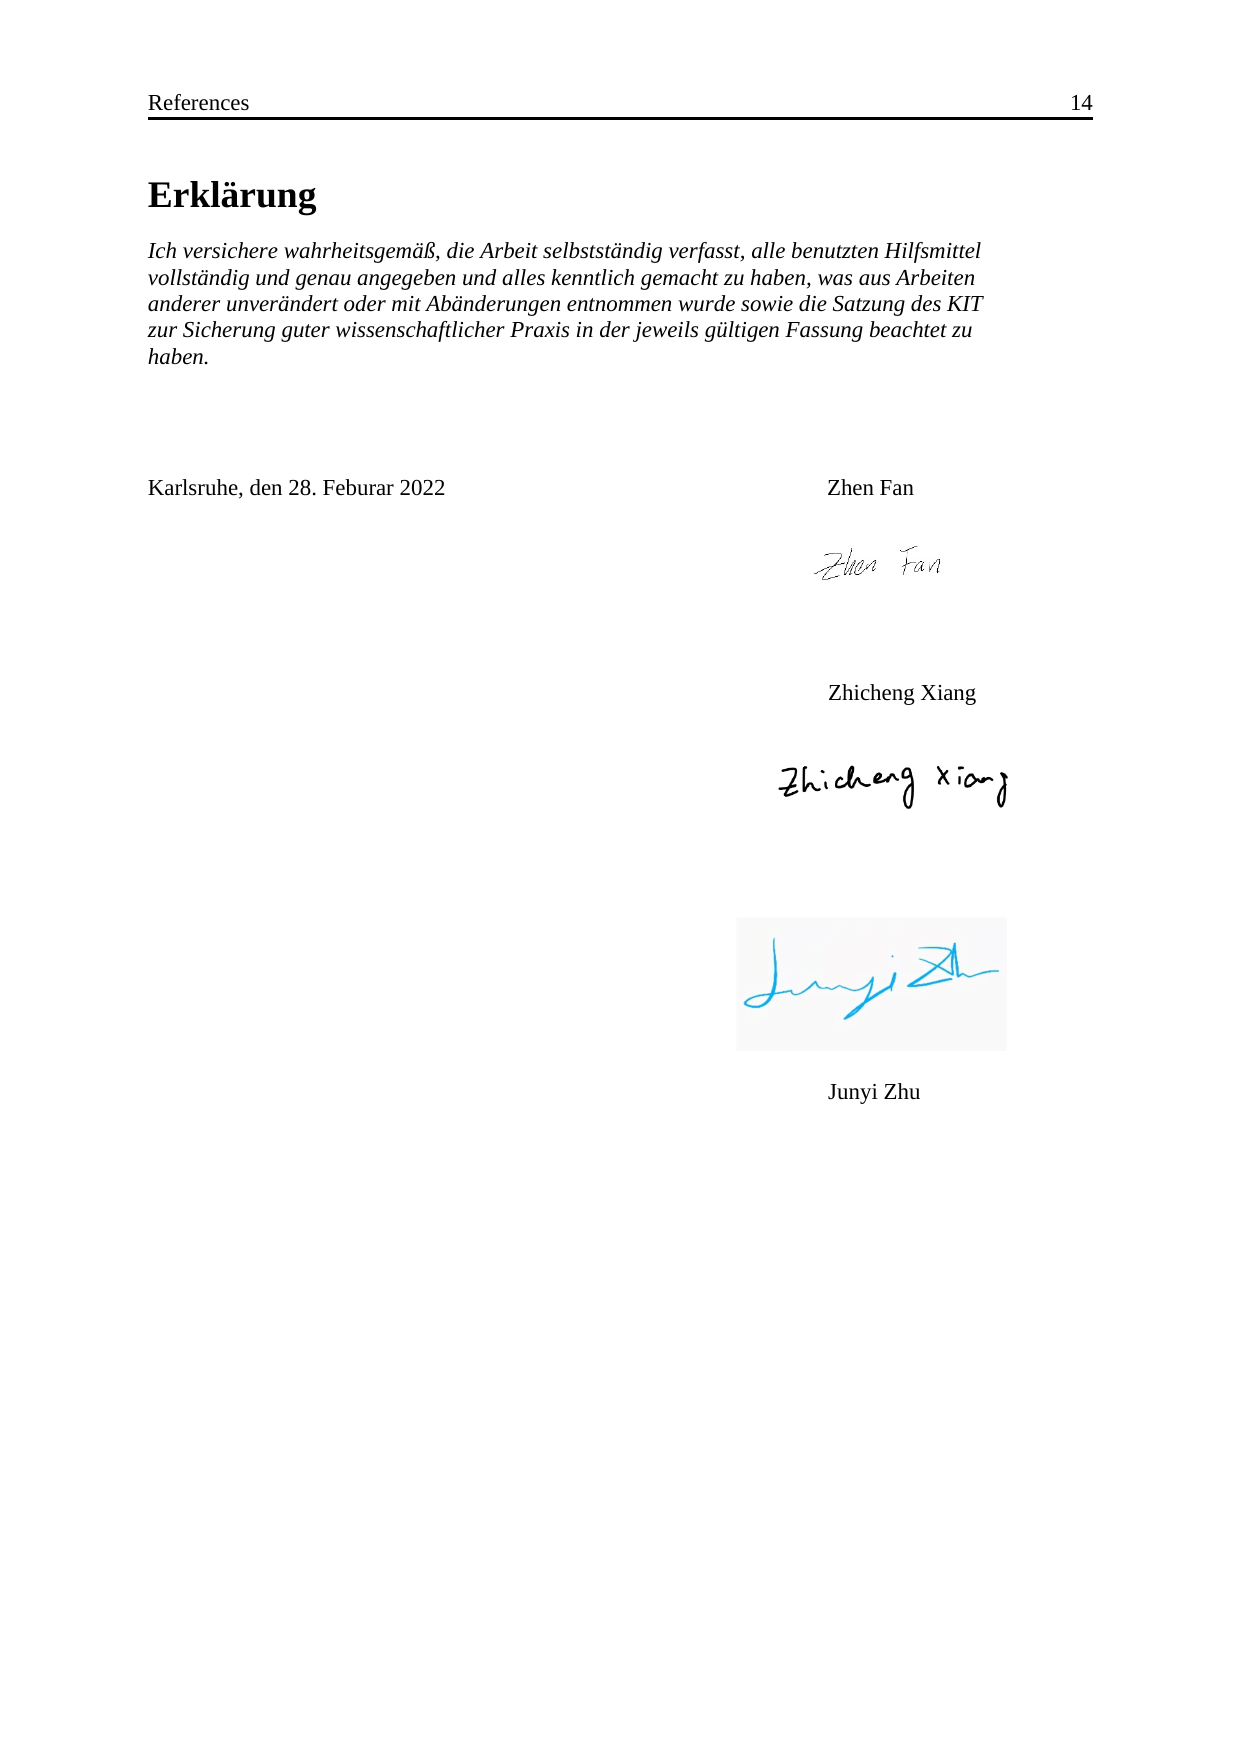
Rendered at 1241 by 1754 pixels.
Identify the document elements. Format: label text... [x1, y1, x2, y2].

subtitle Erklärung [148, 173, 1093, 216]
picture [737, 918, 1006, 1051]
picture [753, 739, 1038, 844]
picture [796, 507, 993, 613]
text anderer unverändert oder mit Abänderungen entnommen wurde sowie die Satzung des KIT [148, 290, 1093, 316]
text Zhicheng Xiang [148, 679, 1093, 705]
text haben. [148, 343, 1093, 369]
text Junyi Zhu [148, 909, 1093, 1104]
text zur Sicherung guter wissenschaftlicher Praxis in der jeweils gültigen Fassung beachtet zu [148, 316, 1093, 343]
text Karlsruhe, den 28. Feburar 2022 Zhen Fan [148, 474, 1093, 501]
text Ich versichere wahrheitsgemäß, die Arbeit selbstständig verfasst, alle benutzten Hilfsmittel [148, 237, 1093, 264]
text vollständig und genau angegeben und alles kenntlich gemacht zu haben, was aus Arbeiten [148, 264, 1093, 290]
